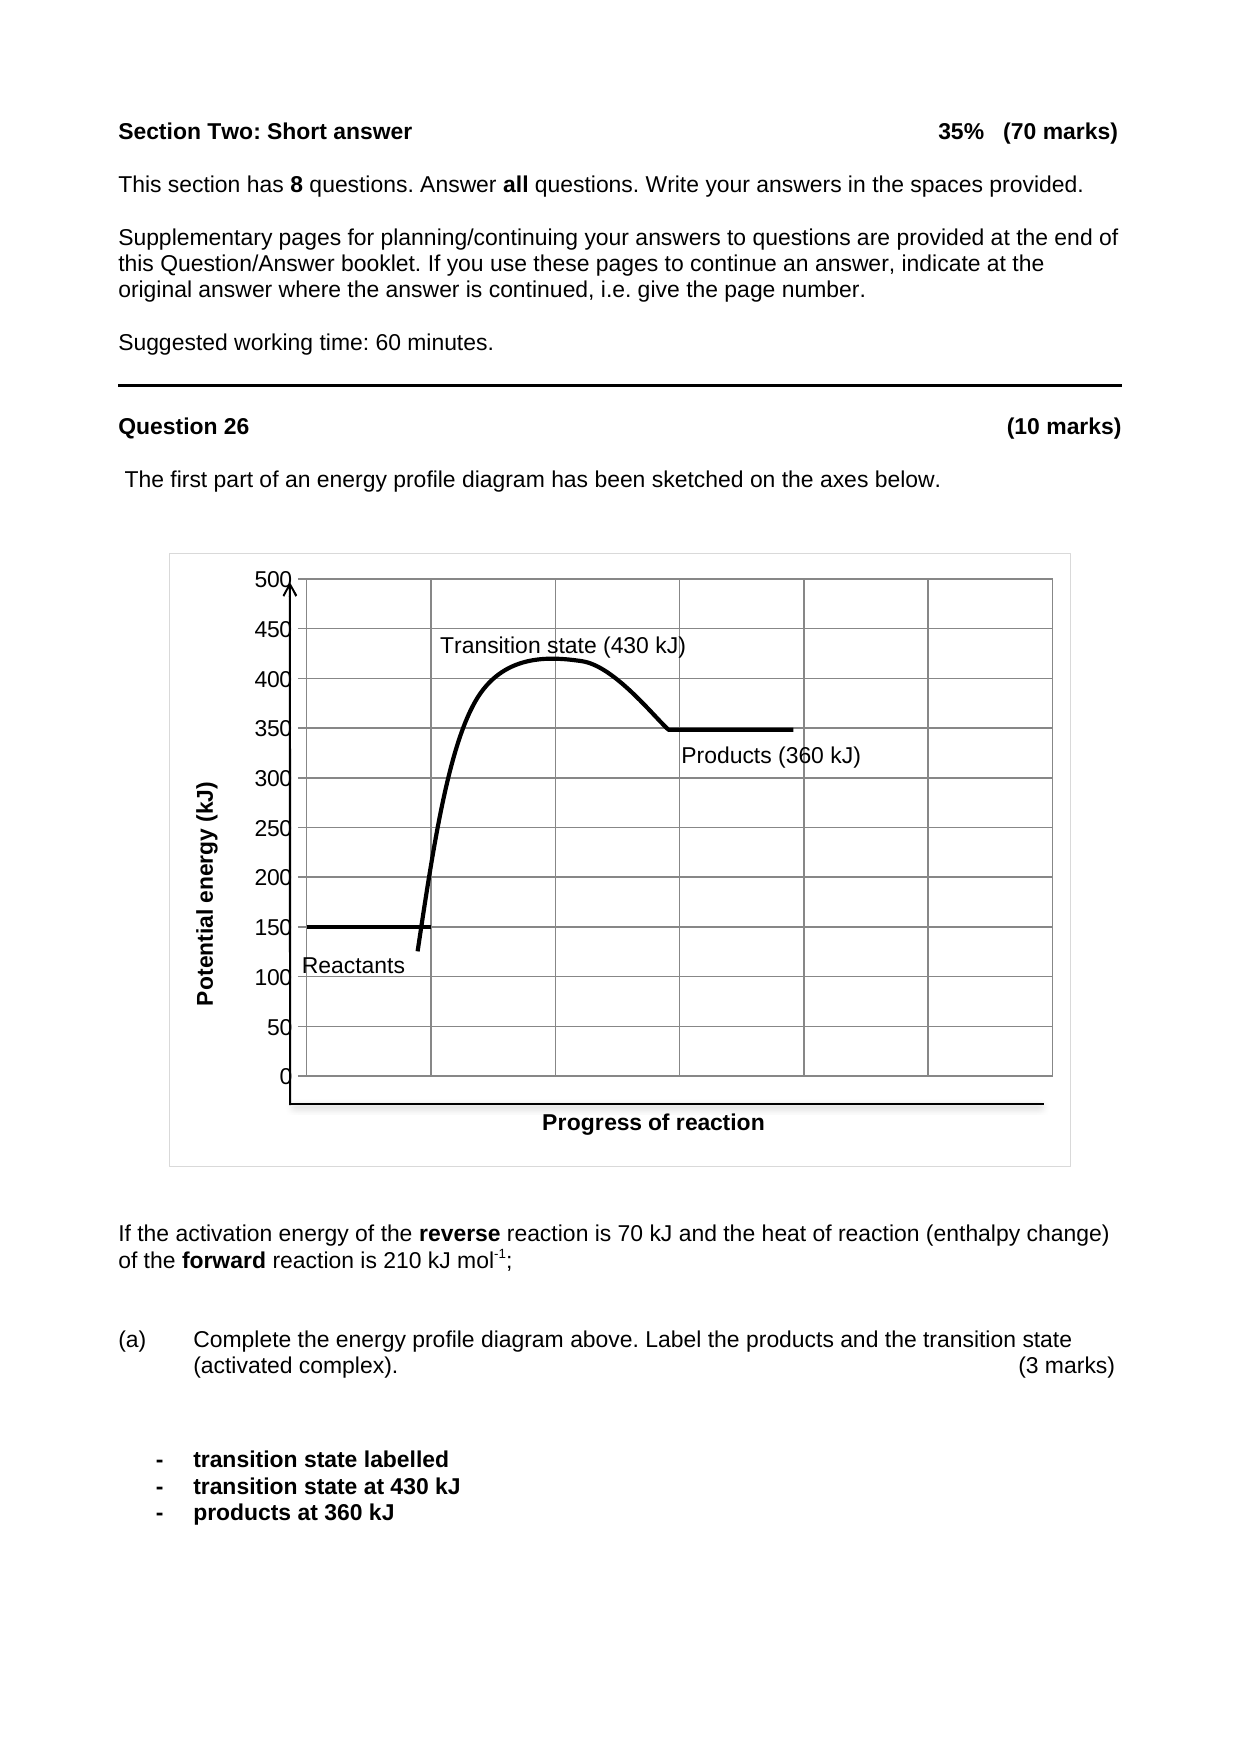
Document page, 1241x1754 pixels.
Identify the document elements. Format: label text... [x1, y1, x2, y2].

text If the activation energy of the reverse reaction is 70 kJ and the heat of reaction (enthalpy change) of the forward reaction is 210 kJ mol-1; [118, 1220, 1122, 1273]
text Section Two: Short answer 35% (70 marks) [118, 118, 1122, 144]
list transition state labelled [156, 1446, 1122, 1473]
text The first part of an energy profile diagram has been sketched on the axes below. [118, 466, 1122, 492]
text (a) Complete the energy profile diagram above. Label the products and the transition state (activated complex). (3 marks) [118, 1326, 1122, 1378]
text Supplementary pages for planning/continuing your answers to questions are provided at the end of this Question/Answer booklet. If you use these pages to continue an answer, indicate at the original answer where the answer is continued, i.e. give the page number. [118, 223, 1122, 303]
text This section has 8 questions. Answer all questions. Write your answers in the spaces provided. [118, 171, 1122, 197]
list products at 360 kJ [156, 1499, 1122, 1526]
text Suggested working time: 60 minutes. [118, 329, 1122, 355]
text Question 26 (10 marks) [118, 413, 1122, 439]
list transition state at 430 kJ [156, 1473, 1122, 1499]
